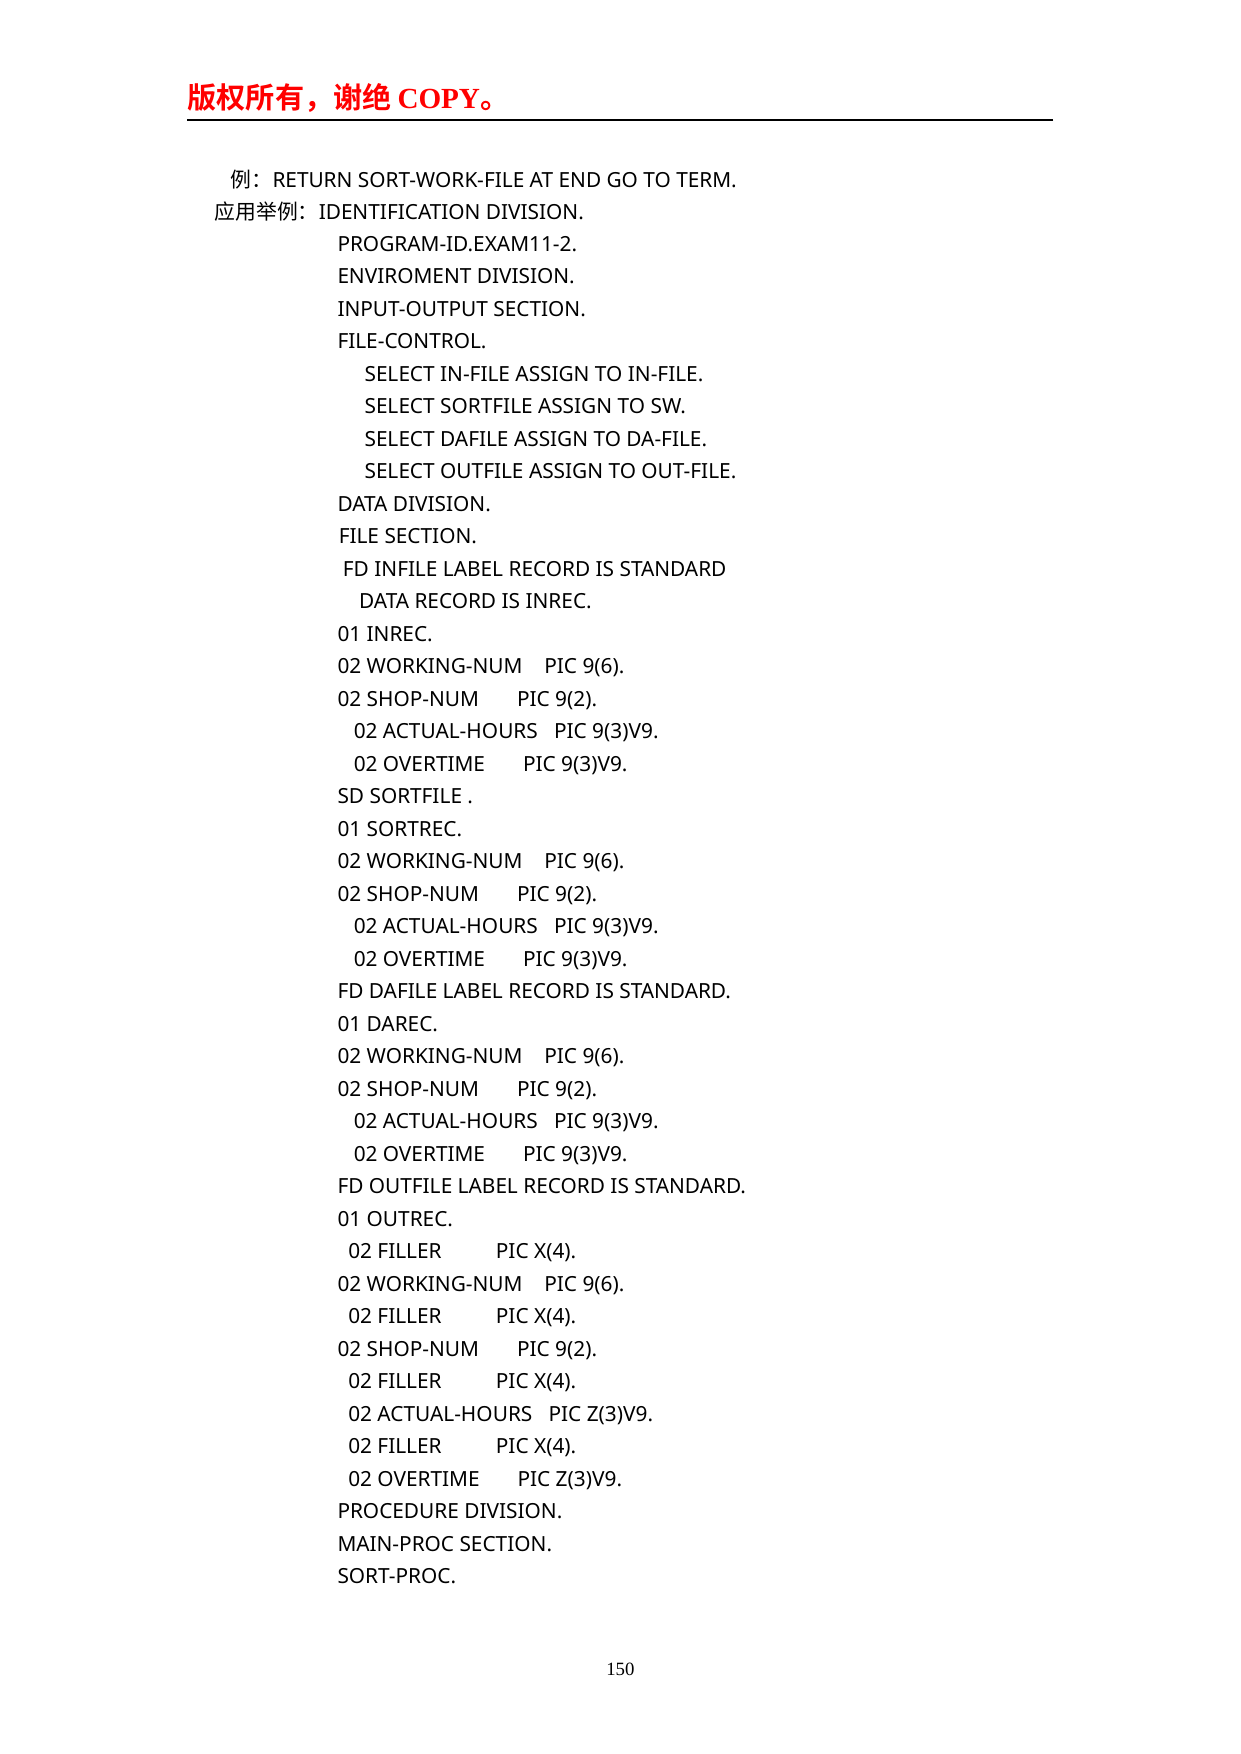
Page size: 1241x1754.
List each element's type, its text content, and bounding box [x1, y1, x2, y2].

text ENVIROMENT DIVISION. [187, 259, 1053, 292]
text SELECT SORTFILE ASSIGN TO SW. [187, 389, 1053, 422]
text SELECT DAFILE ASSIGN TO DA-FILE. [187, 422, 1053, 454]
text 02 WORKING-NUM PIC 9(6). [187, 649, 1053, 682]
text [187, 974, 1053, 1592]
text 02 OVERTIME PIC 9(3)V9. [187, 747, 1053, 779]
text INPUT-OUTPUT SECTION. [187, 292, 1053, 324]
text 01 INREC. [187, 617, 1053, 649]
text FD INFILE LABEL RECORD IS STANDARD [187, 552, 1053, 584]
text SELECT OUTFILE ASSIGN TO OUT-FILE. [187, 454, 1053, 487]
text 02 OVERTIME PIC 9(3)V9. [187, 942, 1053, 974]
text FILE SECTION. [187, 519, 1053, 552]
text SELECT IN-FILE ASSIGN TO IN-FILE. [187, 357, 1053, 389]
text PROGRAM-ID.EXAM11-2. [187, 227, 1053, 259]
text 01 SORTREC. [187, 812, 1053, 844]
text SD SORTFILE . [187, 779, 1053, 812]
text DATA RECORD IS INREC. [187, 584, 1053, 617]
text DATA DIVISION. [187, 487, 1053, 519]
text 02 SHOP-NUM PIC 9(2). [187, 877, 1053, 909]
text FILE-CONTROL. [187, 324, 1053, 357]
text 02 ACTUAL-HOURS PIC 9(3)V9. [187, 909, 1053, 942]
text 例：RETURN SORT-WORK-FILE AT END GO TO TERM. [187, 162, 1053, 194]
text 应用举例：IDENTIFICATION DIVISION. [187, 194, 1053, 227]
text 02 SHOP-NUM PIC 9(2). [187, 682, 1053, 714]
text 02 ACTUAL-HOURS PIC 9(3)V9. [187, 714, 1053, 747]
text 02 WORKING-NUM PIC 9(6). [187, 844, 1053, 877]
